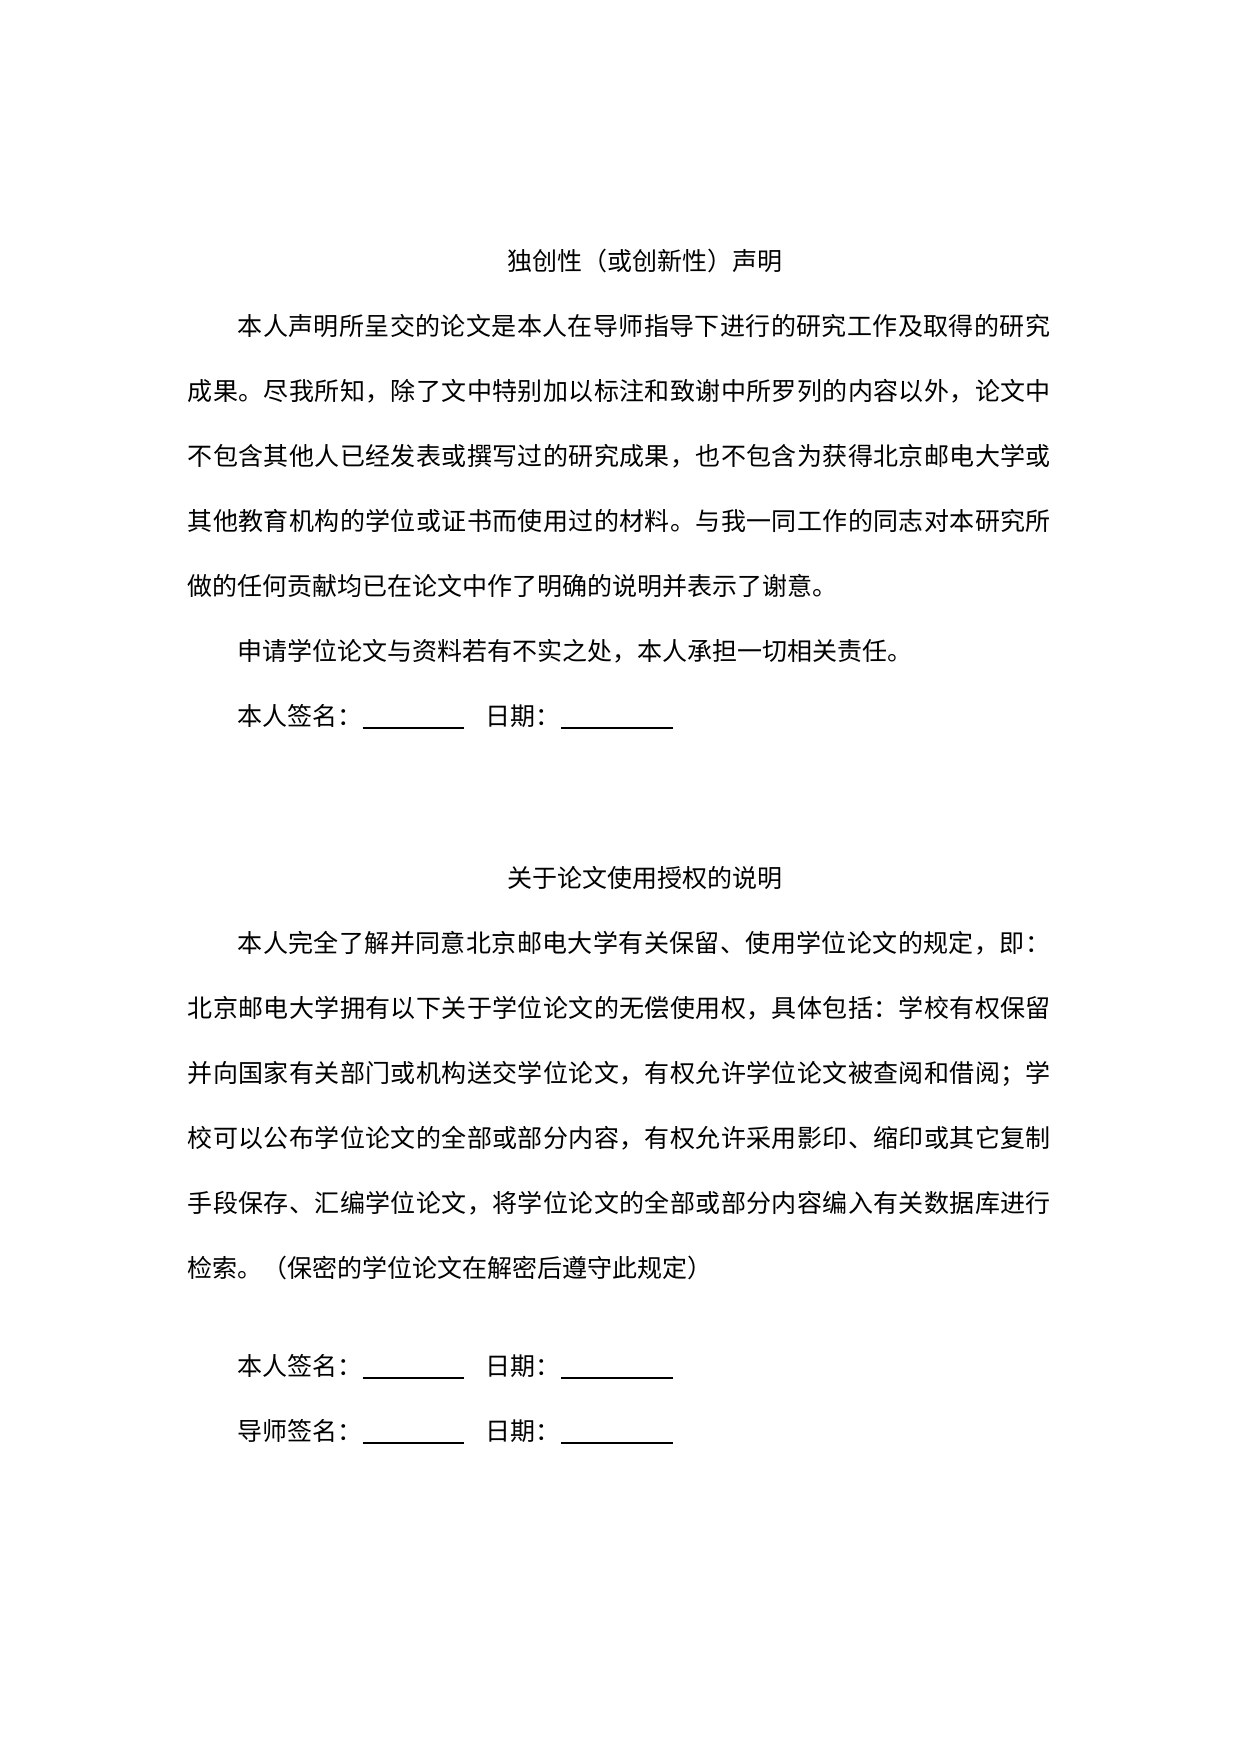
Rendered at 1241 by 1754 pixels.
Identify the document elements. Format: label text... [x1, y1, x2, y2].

text 本人签名： 日期： [187, 682, 1053, 747]
text 本人签名： 日期： [187, 1332, 1053, 1397]
text 关于论文使用授权的说明 [187, 844, 1053, 909]
text 本人完全了解并同意北京邮电大学有关保留、使用学位论文的规定，即：北京邮电大学拥有以下关于学位论文的无偿使用权，具体包括：学校有权保留并向国家有关部门或机构送交学位论文，有权允许学位论文被查阅和借阅；学校可以公布学位论文的全部或部分内容，有权允许采用影印、缩印或其它复制手段保存、汇编学位论文，将学位论文的全部或部分内容编入有关数据库进行检索。（保密的学位论文在解密后遵守此规定） [187, 909, 1053, 1299]
text 独创性（或创新性）声明 [187, 227, 1053, 292]
text 导师签名： 日期： [187, 1397, 1053, 1462]
text 申请学位论文与资料若有不实之处，本人承担一切相关责任。 [187, 617, 1053, 682]
text 本人声明所呈交的论文是本人在导师指导下进行的研究工作及取得的研究成果。尽我所知，除了文中特别加以标注和致谢中所罗列的内容以外，论文中不包含其他人已经发表或撰写过的研究成果，也不包含为获得北京邮电大学或其他教育机构的学位或证书而使用过的材料。与我一同工作的同志对本研究所做的任何贡献均已在论文中作了明确的说明并表示了谢意。 [187, 292, 1053, 617]
